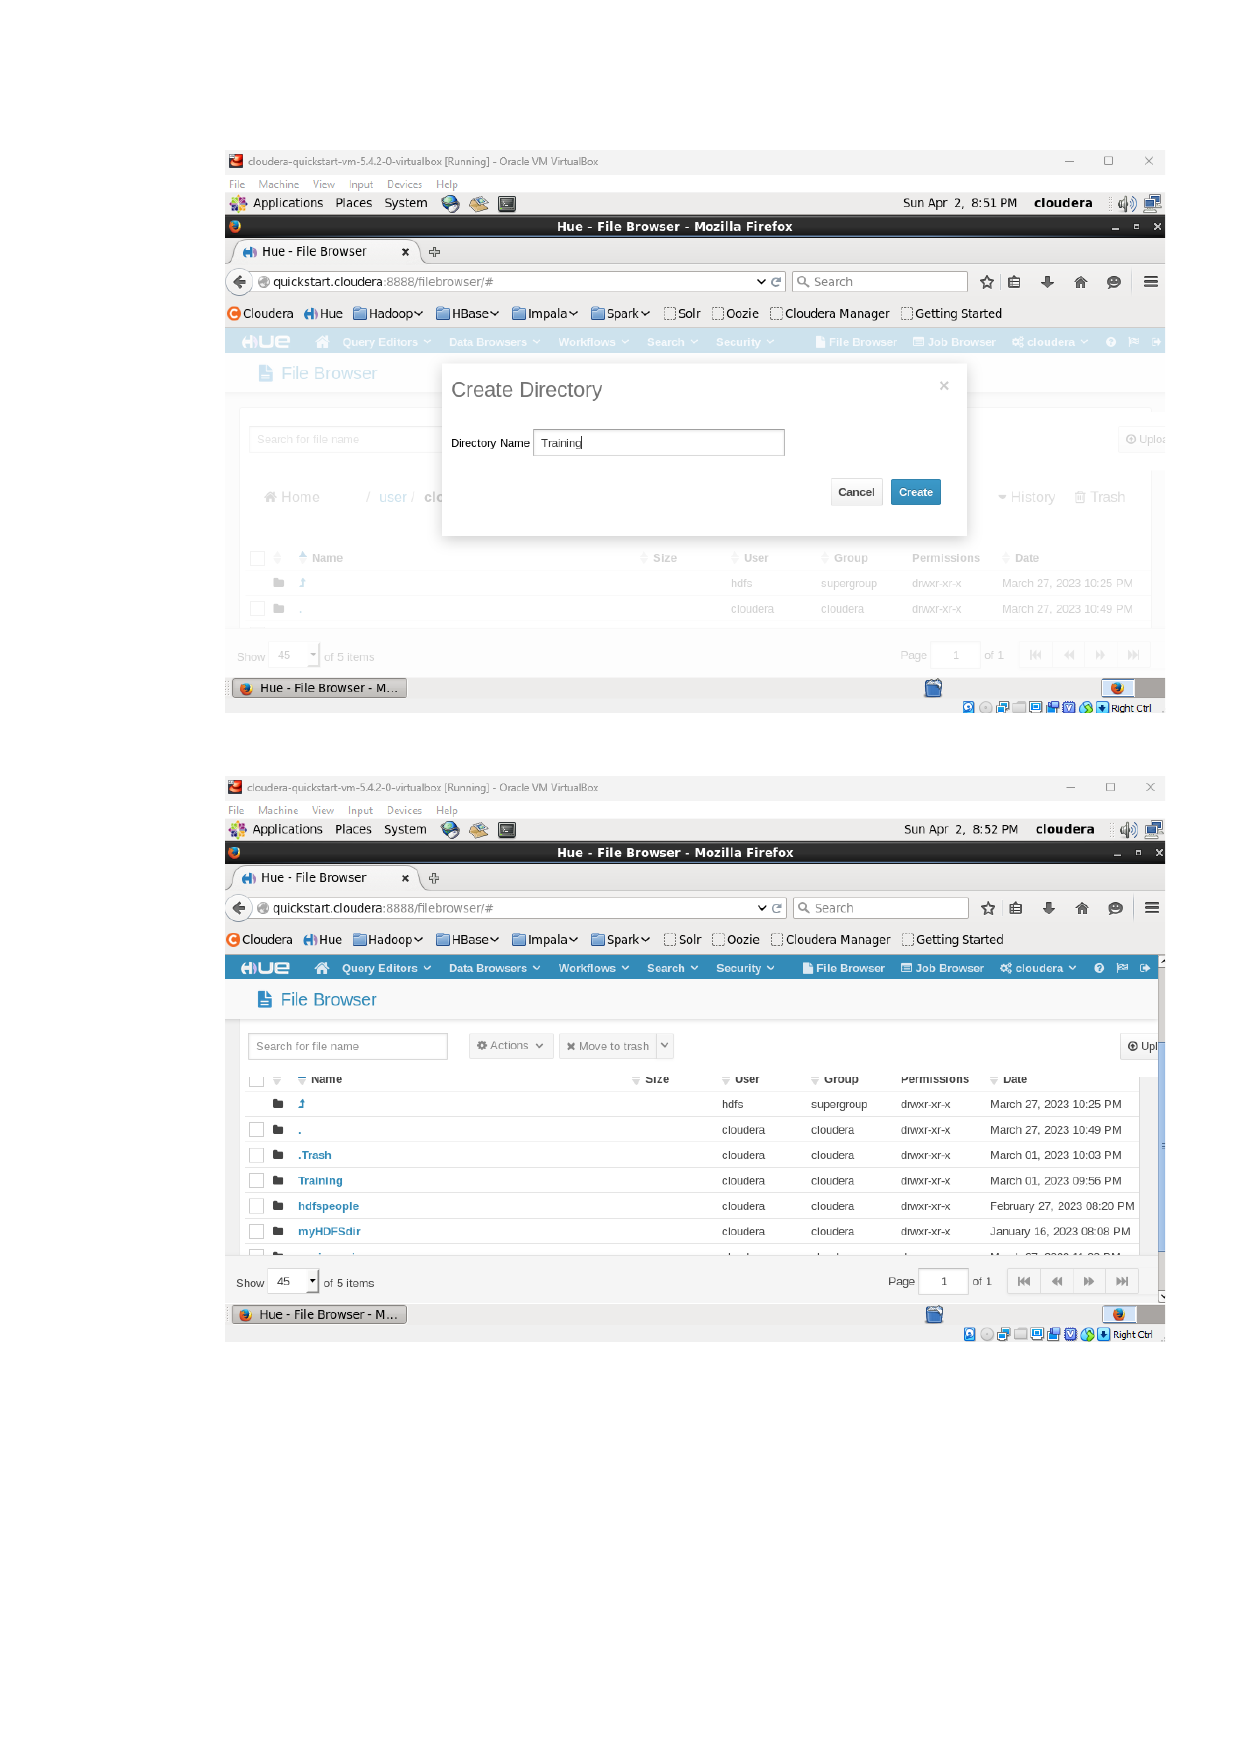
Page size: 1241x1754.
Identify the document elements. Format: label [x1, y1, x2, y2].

picture [225, 150, 1166, 713]
picture [225, 776, 1166, 1342]
